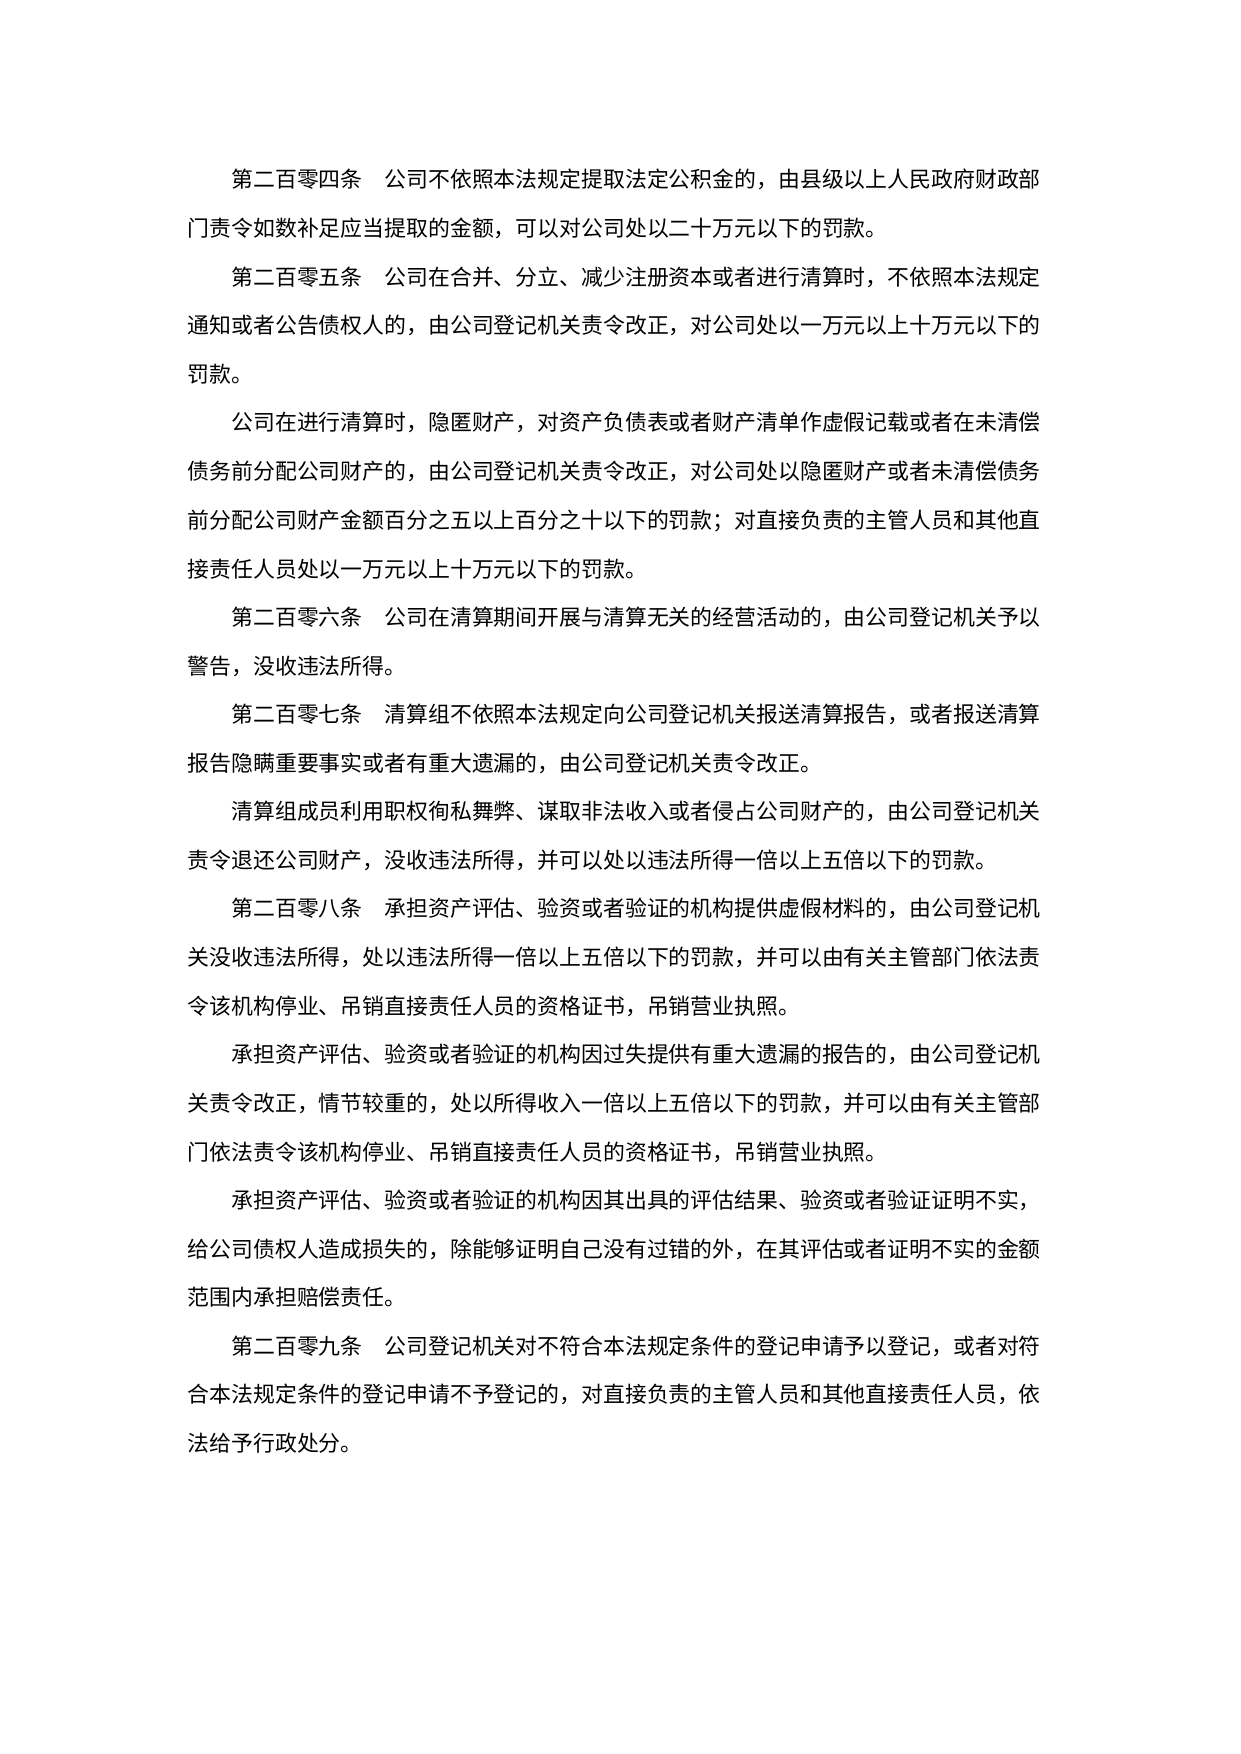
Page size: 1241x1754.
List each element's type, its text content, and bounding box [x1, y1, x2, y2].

text 第二百零七条 清算组不依照本法规定向公司登记机关报送清算报告，或者报送清算报告隐瞒重要事实或者有重大遗漏的，由公司登记机关责令改正。 [187, 697, 1053, 778]
text 第二百零九条 公司登记机关对不符合本法规定条件的登记申请予以登记，或者对符合本法规定条件的登记申请不予登记的，对直接负责的主管人员和其他直接责任人员，依法给予行政处分。 [187, 1328, 1053, 1458]
text 公司在进行清算时，隐匿财产，对资产负债表或者财产清单作虚假记载或者在未清偿债务前分配公司财产的，由公司登记机关责令改正，对公司处以隐匿财产或者未清偿债务前分配公司财产金额百分之五以上百分之十以下的罚款；对直接负责的主管人员和其他直接责任人员处以一万元以上十万元以下的罚款。 [187, 405, 1053, 584]
text 第二百零八条 承担资产评估、验资或者验证的机构提供虚假材料的，由公司登记机关没收违法所得，处以违法所得一倍以上五倍以下的罚款，并可以由有关主管部门依法责令该机构停业、吊销直接责任人员的资格证书，吊销营业执照。 [187, 891, 1053, 1021]
text 承担资产评估、验资或者验证的机构因过失提供有重大遗漏的报告的，由公司登记机关责令改正，情节较重的，处以所得收入一倍以上五倍以下的罚款，并可以由有关主管部门依法责令该机构停业、吊销直接责任人员的资格证书，吊销营业执照。 [187, 1037, 1053, 1167]
text 第二百零五条 公司在合并、分立、减少注册资本或者进行清算时，不依照本法规定通知或者公告债权人的，由公司登记机关责令改正，对公司处以一万元以上十万元以下的罚款。 [187, 259, 1053, 389]
text 清算组成员利用职权徇私舞弊、谋取非法收入或者侵占公司财产的，由公司登记机关责令退还公司财产，没收违法所得，并可以处以违法所得一倍以上五倍以下的罚款。 [187, 794, 1053, 875]
text 第二百零四条 公司不依照本法规定提取法定公积金的，由县级以上人民政府财政部门责令如数补足应当提取的金额，可以对公司处以二十万元以下的罚款。 [187, 162, 1053, 243]
text 第二百零六条 公司在清算期间开展与清算无关的经营活动的，由公司登记机关予以警告，没收违法所得。 [187, 599, 1053, 681]
text 承担资产评估、验资或者验证的机构因其出具的评估结果、验资或者验证证明不实，给公司债权人造成损失的，除能够证明自己没有过错的外，在其评估或者证明不实的金额范围内承担赔偿责任。 [187, 1182, 1053, 1312]
